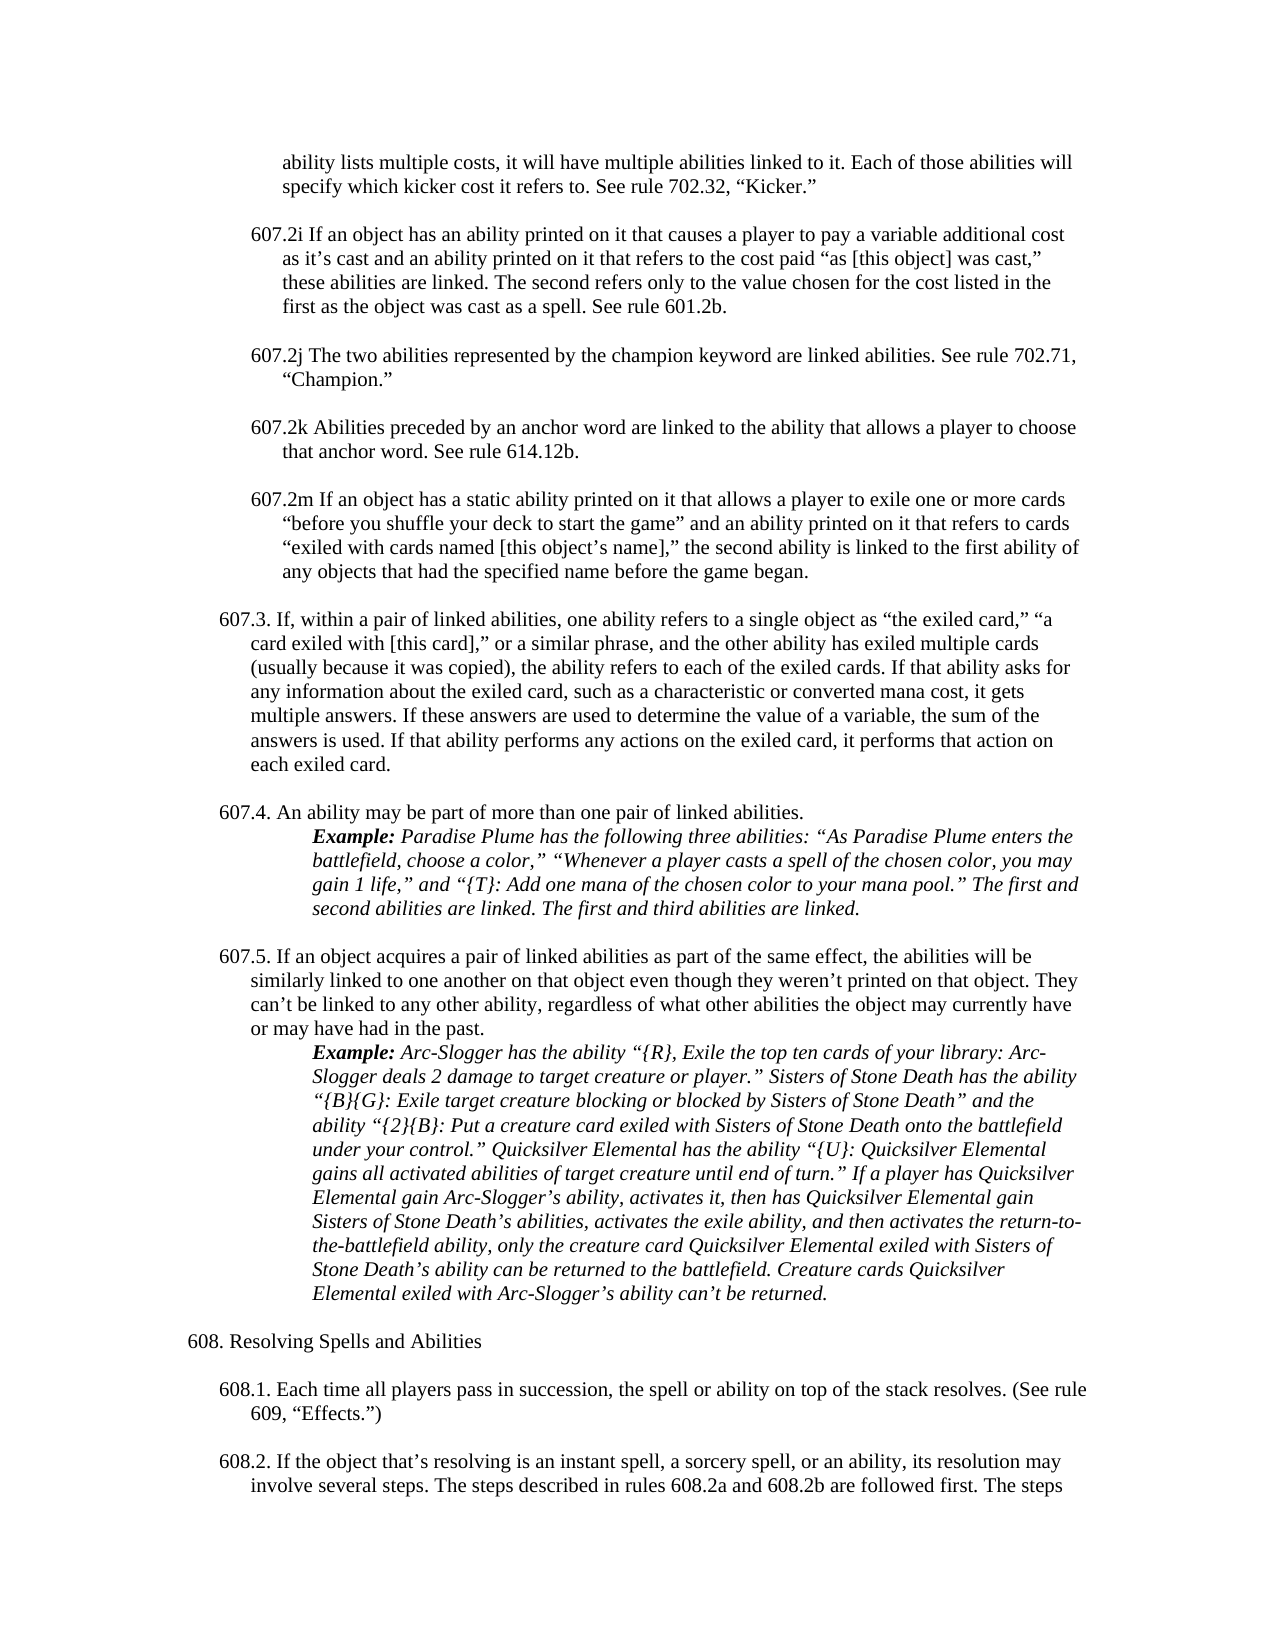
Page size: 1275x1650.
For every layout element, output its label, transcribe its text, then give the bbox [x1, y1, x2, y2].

text Example: Paradise Plume has the following three abilities: “As Paradise Plume enters the battlefield, choose a color,” “Whenever a player casts a spell of the chosen color, you may gain 1 life,” and “{T}: Add one mana of the chosen color to your mana pool.” The first and second abilities are linked. The first and third abilities are linked. [312, 824, 1087, 920]
text 607.4. An ability may be part of more than one pair of linked abilities. [219, 800, 1087, 824]
text 607.5. If an object acquires a pair of linked abilities as part of the same effect, the abilities will be similarly linked to one another on that object even though they weren’t printed on that object. They can’t be linked to any other ability, regardless of what other abilities the object may currently have or may have had in the past. [219, 944, 1087, 1040]
text 607.2i If an object has an ability printed on it that causes a player to pay a variable additional cost as it’s cast and an ability printed on it that refers to the cost paid “as [this object] was cast,” these abilities are linked. The second refers only to the value chosen for the cost listed in the first as the object was cast as a spell. See rule 601.2b. [251, 222, 1087, 318]
text 607.2k Abilities preceded by an anchor word are linked to the ability that allows a player to choose that anchor word. See rule 614.12b. [251, 415, 1087, 463]
text 607.3. If, within a pair of linked abilities, one ability refers to a single object as “the exiled card,” “a card exiled with [this card],” or a similar phrase, and the other ability has exiled multiple cards (usually because it was copied), the ability refers to each of the exiled cards. If that ability asks for any information about the exiled card, such as a characteristic or converted mana cost, it gets multiple answers. If these answers are used to determine the value of a variable, the sum of the answers is used. If that ability performs any actions on the exiled card, it performs that action on each exiled card. [219, 607, 1087, 776]
text 607.2j The two abilities represented by the champion keyword are linked abilities. See rule 702.71, “Champion.” [251, 342, 1087, 391]
text Example: Arc-Slogger has the ability “{R}, Exile the top ten cards of your library: Arc-Slogger deals 2 damage to target creature or player.” Sisters of Stone Death has the ability “{B}{G}: Exile target creature blocking or blocked by Sisters of Stone Death” and the ability “{2}{B}: Put a creature card exiled with Sisters of Stone Death onto the battlefield under your control.” Quicksilver Elemental has the ability “{U}: Quicksilver Elemental gains all activated abilities of target creature until end of turn.” If a player has Quicksilver Elemental gain Arc-Slogger’s ability, activates it, then has Quicksilver Elemental gain Sisters of Stone Death’s abilities, activates the exile ability, and then activates the return-to-the-battlefield ability, only the creature card Quicksilver Elemental exiled with Sisters of Stone Death’s ability can be returned to the battlefield. Creature cards Quicksilver Elemental exiled with Arc-Slogger’s ability can’t be returned. [312, 1040, 1087, 1305]
text 608.1. Each time all players pass in succession, the spell or ability on top of the stack resolves. (See rule 609, “Effects.”) [219, 1377, 1087, 1425]
text 608. Resolving Spells and Abilities [187, 1329, 1087, 1353]
text 607.2m If an object has a static ability printed on it that allows a player to exile one or more cards “before you shuffle your deck to start the game” and an ability printed on it that refers to cards “exiled with cards named [this object’s name],” the second ability is linked to the first ability of any objects that had the specified name before the game began. [251, 487, 1087, 583]
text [251, 150, 1087, 198]
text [219, 1449, 1087, 1497]
